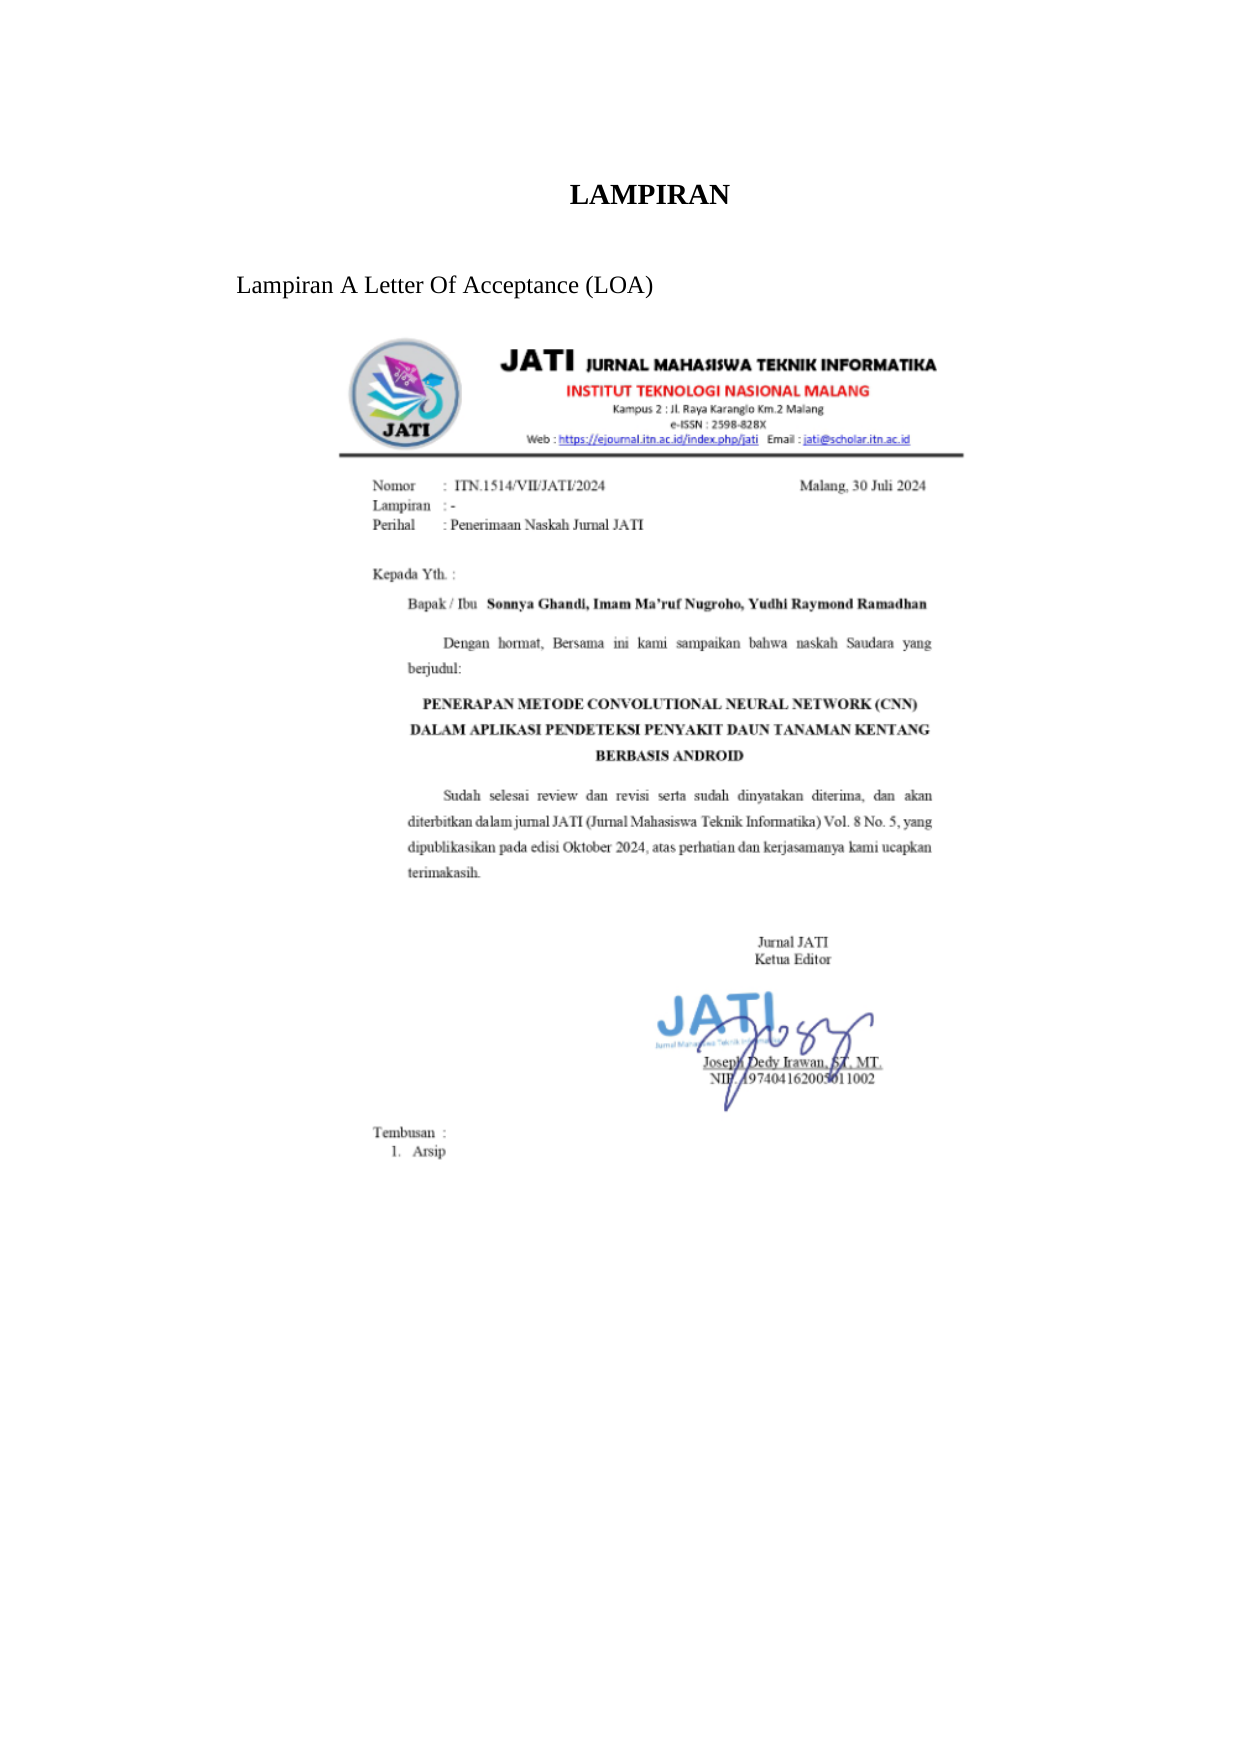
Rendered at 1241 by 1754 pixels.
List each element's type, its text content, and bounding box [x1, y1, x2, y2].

text Lampiran A Letter Of Acceptance (LOA) [236, 271, 1063, 299]
subtitle LAMPIRAN [236, 177, 1063, 211]
picture [311, 311, 989, 1193]
